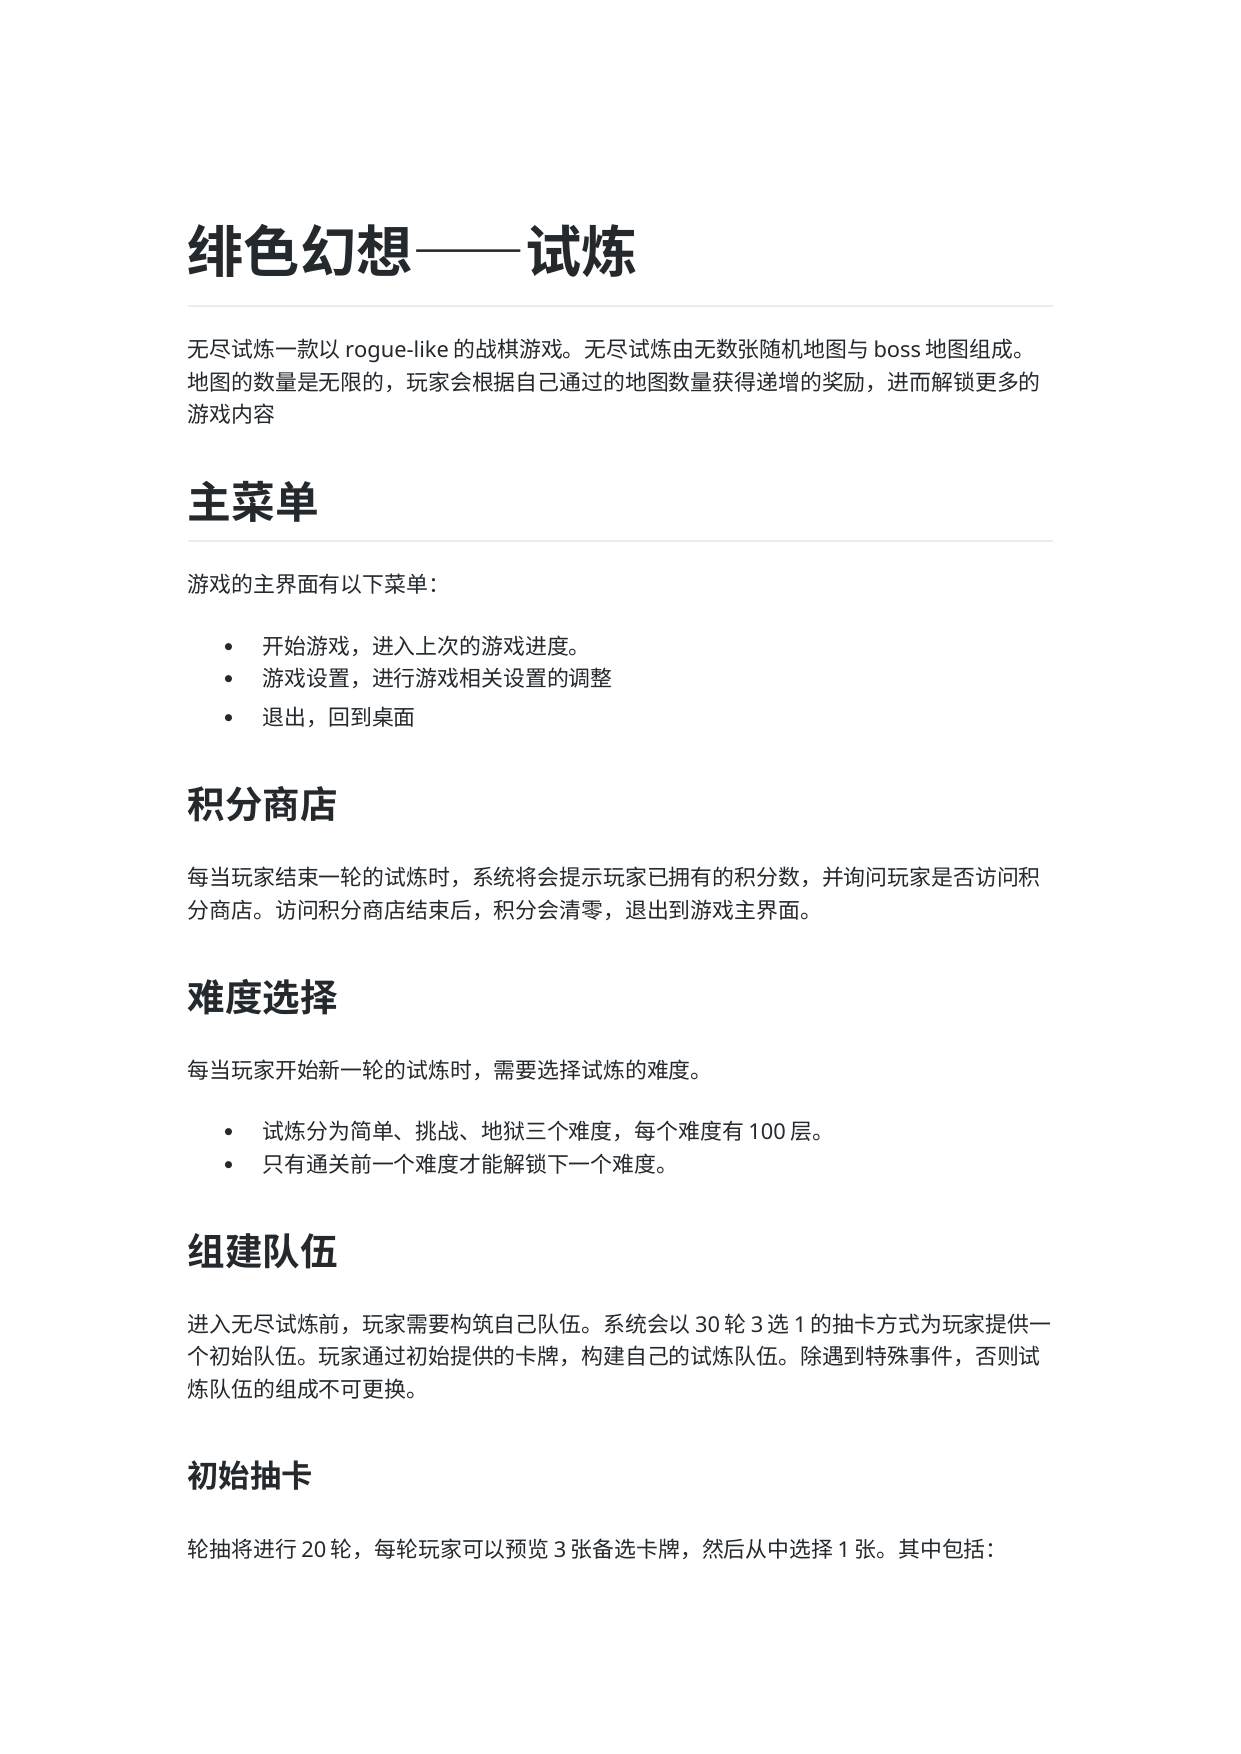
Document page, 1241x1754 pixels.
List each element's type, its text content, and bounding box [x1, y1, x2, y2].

text 绯色幻想——试炼 [187, 199, 1053, 307]
list 开始游戏，进入上次的游戏进度。 [225, 628, 1053, 661]
text 难度选择 [187, 962, 1053, 1027]
list 退出，回到桌面 [225, 700, 1053, 732]
text 主菜单 [187, 467, 1053, 542]
list 游戏设置，进行游戏相关设置的调整 [225, 661, 1053, 693]
text 初始抽卡 [187, 1441, 1053, 1506]
text 轮抽将进行20轮，每轮玩家可以预览3张备选卡牌，然后从中选择1张。其中包括： [187, 1531, 1053, 1564]
text 无尽试炼一款以rogue-like的战棋游戏。无尽试炼由无数张随机地图与boss地图组成。地图的数量是无限的，玩家会根据自己通过的地图数量获得递增的奖励，进而解锁更多的游戏内容 [187, 332, 1053, 429]
list 只有通关前一个难度才能解锁下一个难度。 [225, 1146, 1053, 1179]
text 游戏的主界面有以下菜单： [187, 567, 1053, 599]
text 进入无尽试炼前，玩家需要构筑自己队伍。系统会以30轮3选1的抽卡方式为玩家提供一个初始队伍。玩家通过初始提供的卡牌，构建自己的试炼队伍。除遇到特殊事件，否则试炼队伍的组成不可更换。 [187, 1306, 1053, 1404]
text 组建队伍 [187, 1216, 1053, 1281]
list 试炼分为简单、挑战、地狱三个难度，每个难度有100层。 [225, 1114, 1053, 1146]
text 每当玩家开始新一轮的试炼时，需要选择试炼的难度。 [187, 1052, 1053, 1085]
text 每当玩家结束一轮的试炼时，系统将会提示玩家已拥有的积分数，并询问玩家是否访问积分商店。访问积分商店结束后，积分会清零，退出到游戏主界面。 [187, 860, 1053, 925]
text 积分商店 [187, 770, 1053, 835]
